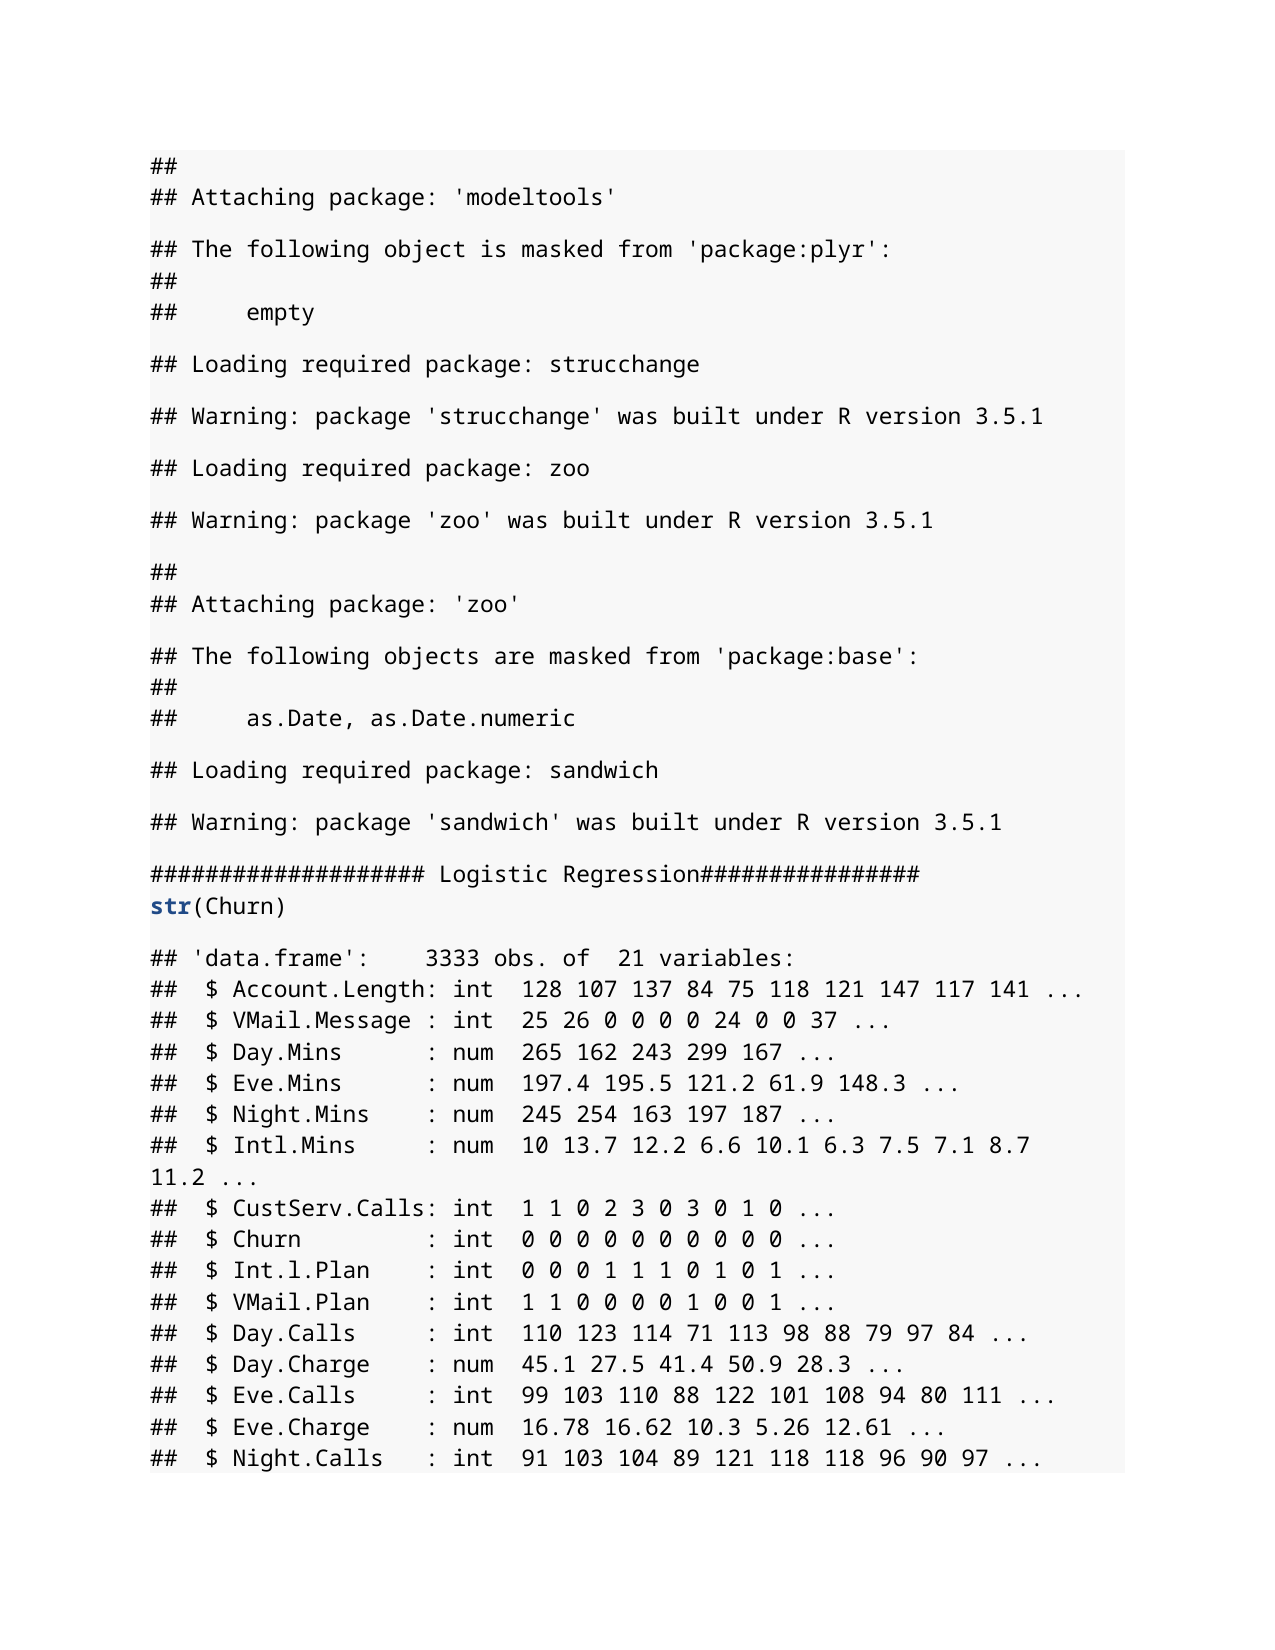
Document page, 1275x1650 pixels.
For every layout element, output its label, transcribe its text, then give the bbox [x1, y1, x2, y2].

text ## ## Attaching package: 'zoo' [150, 556, 1125, 619]
text ## Warning: package 'strucchange' was built under R version 3.5.1 [150, 400, 1125, 431]
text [150, 942, 1125, 1473]
text ## The following objects are masked from 'package:base': ## ## as.Date, as.Date.numeric [150, 639, 1125, 733]
text ## The following object is masked from 'package:plyr': ## ## empty [150, 233, 1125, 327]
text ## ## Attaching package: 'modeltools' [150, 150, 1125, 212]
text ## Warning: package 'zoo' was built under R version 3.5.1 [150, 504, 1125, 535]
text ## Warning: package 'sandwich' was built under R version 3.5.1 [150, 806, 1125, 837]
text ## Loading required package: sandwich [150, 754, 1125, 785]
text ## Loading required package: strucchange [150, 348, 1125, 379]
text #################### Logistic Regression################ str(Churn) [150, 858, 1125, 921]
text ## Loading required package: zoo [150, 452, 1125, 483]
